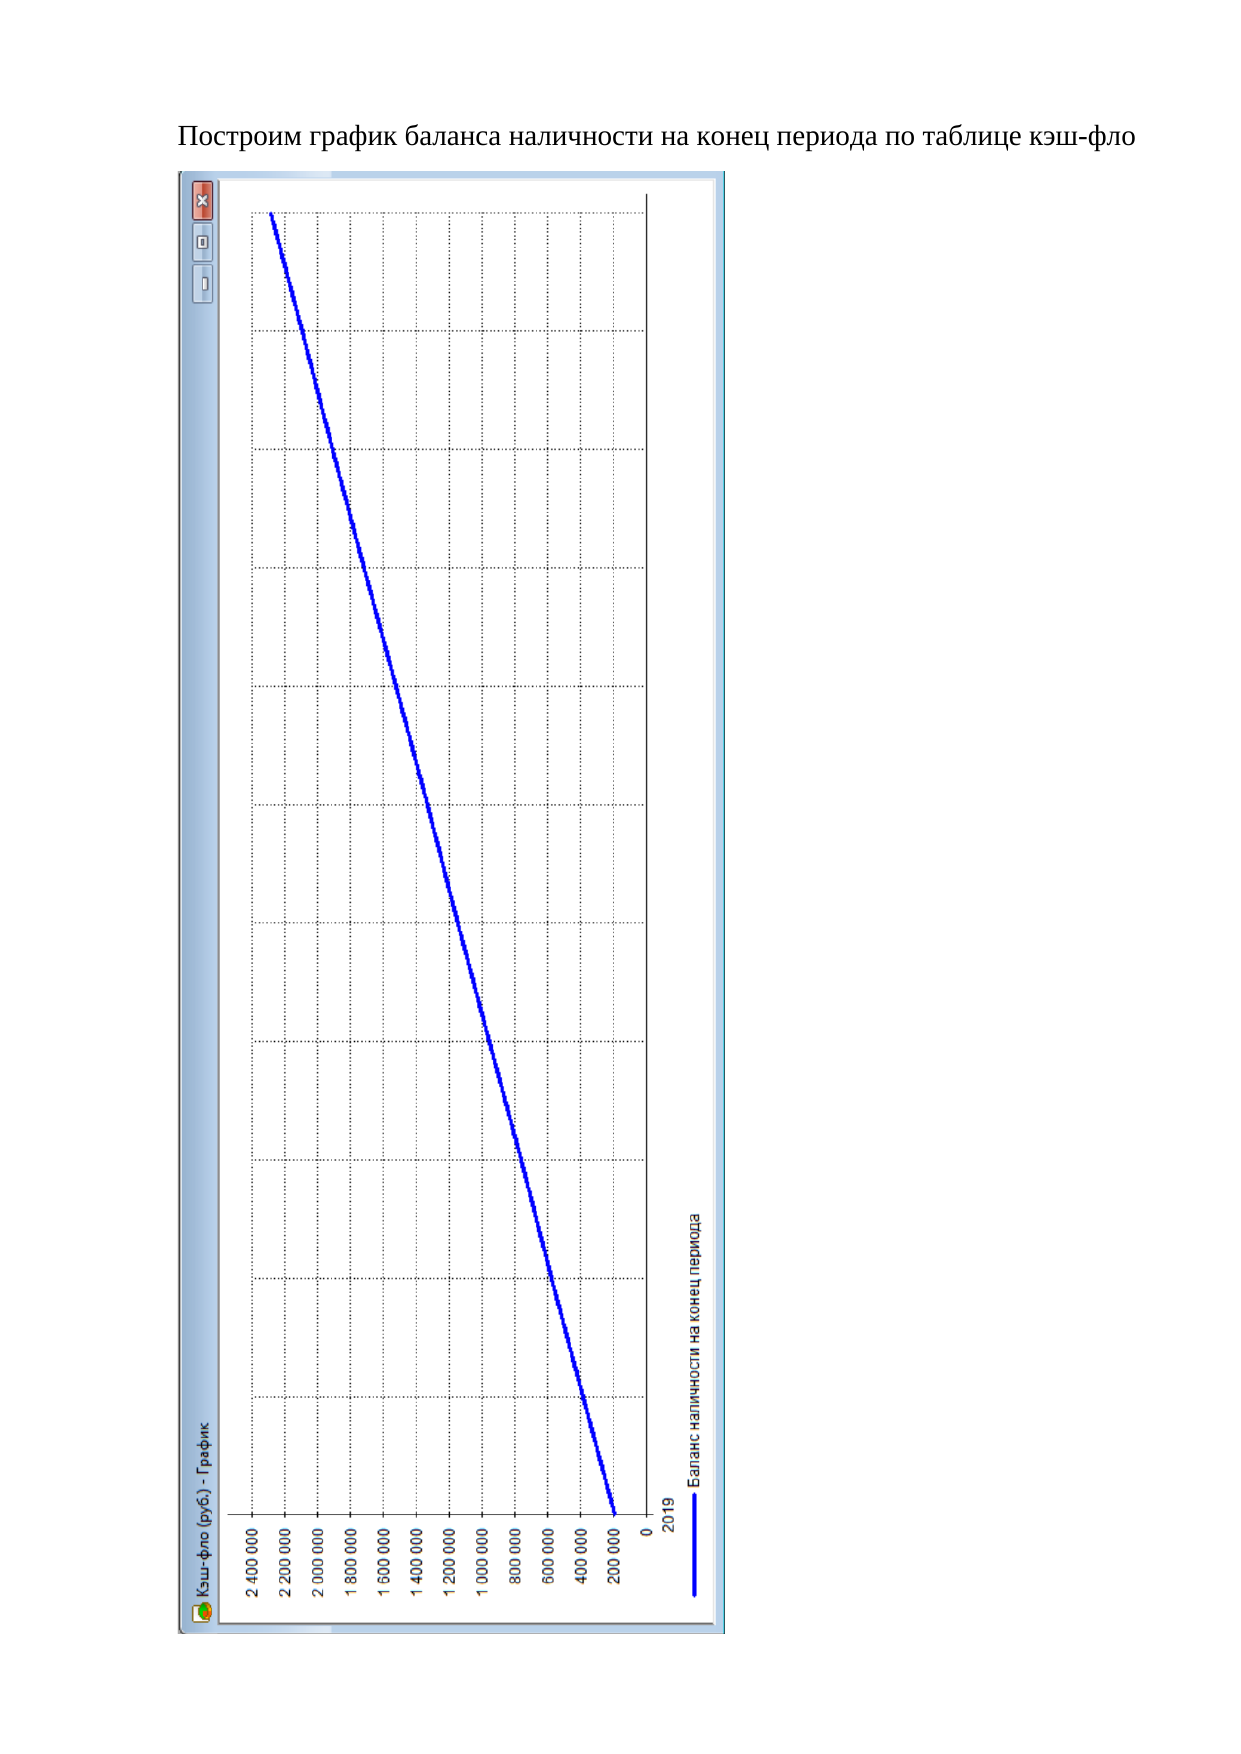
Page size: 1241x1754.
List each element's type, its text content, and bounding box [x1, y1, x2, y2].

text Построим график баланса наличности на конец периода по таблице кэш-фло [177, 118, 1152, 152]
picture [178, 172, 724, 1633]
